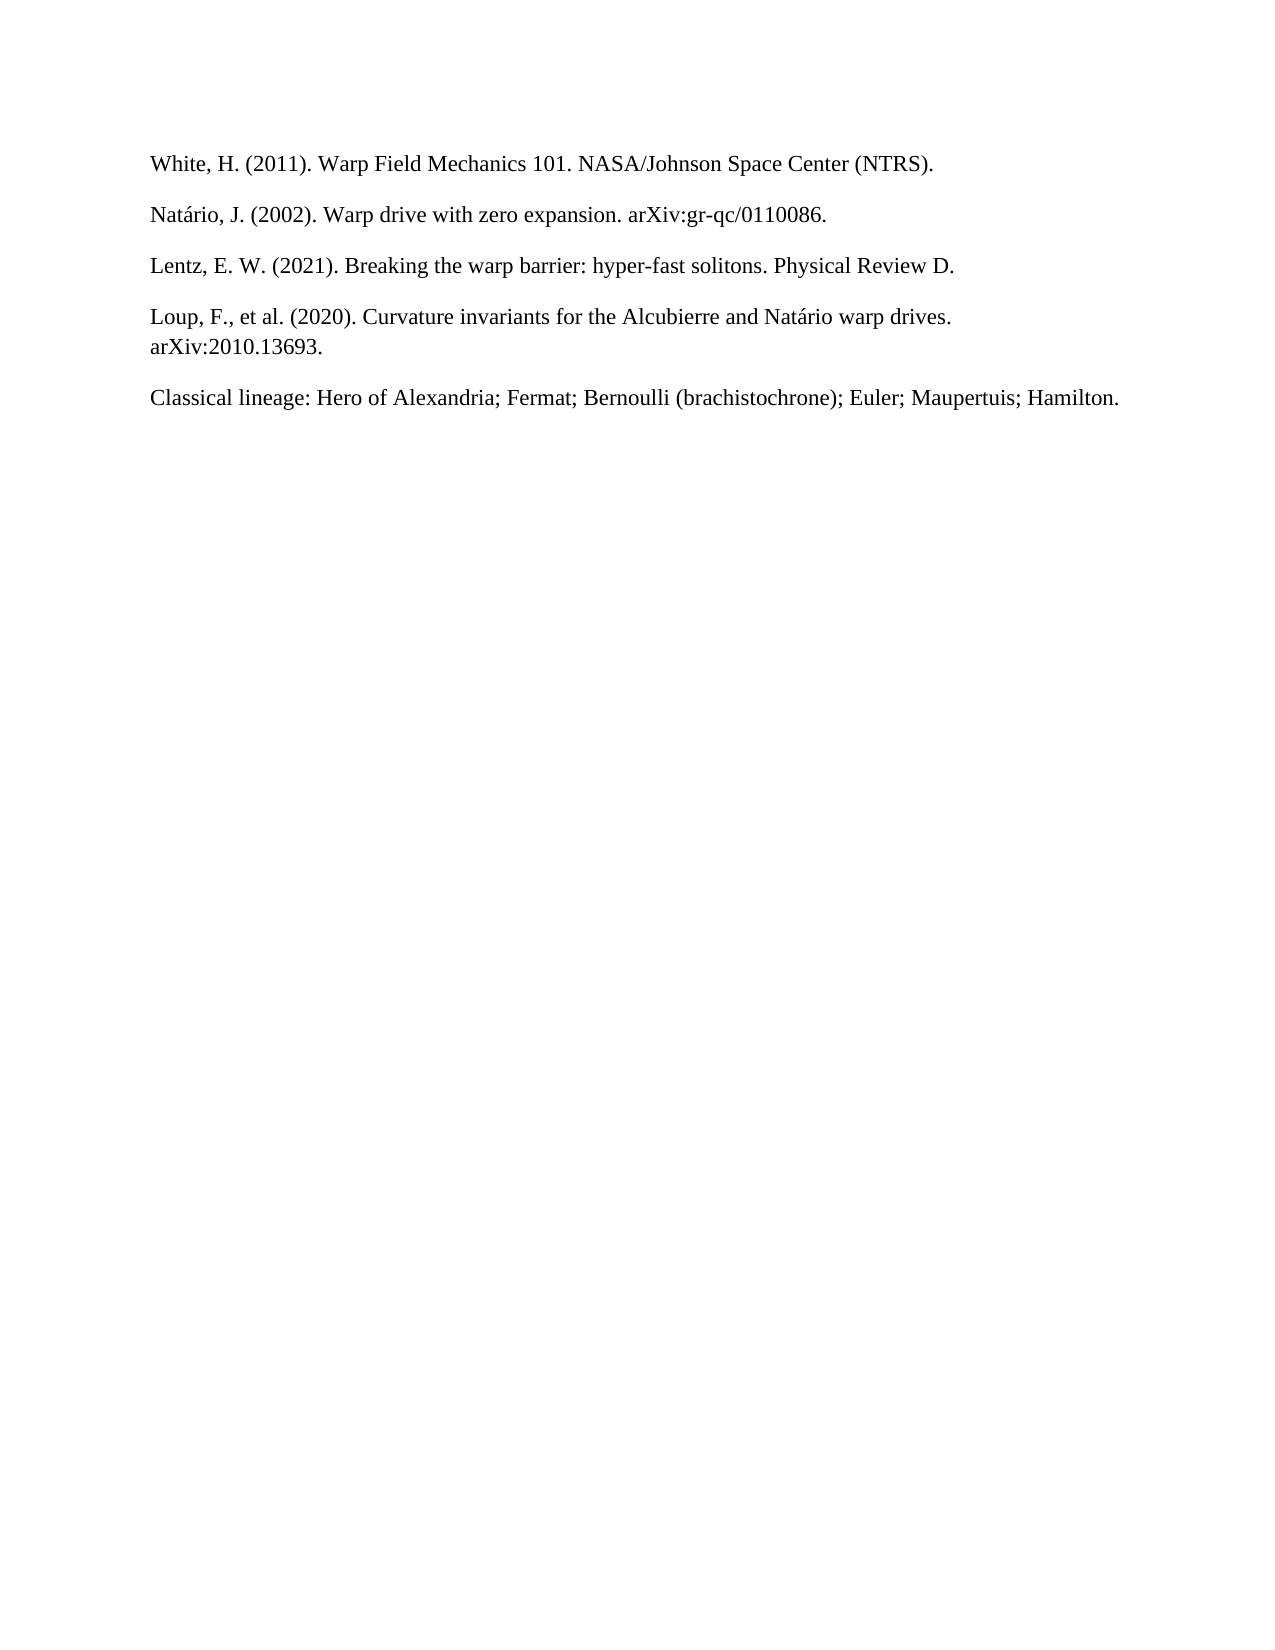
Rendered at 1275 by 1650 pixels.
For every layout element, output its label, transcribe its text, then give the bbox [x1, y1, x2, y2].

text Classical lineage: Hero of Alexandria; Fermat; Bernoulli (brachistochrone); Euler; Maupertuis; Hamilton. [150, 384, 1125, 411]
text Lentz, E. W. (2021). Breaking the warp barrier: hyper-fast solitons. Physical Review D. [150, 252, 1125, 278]
text Natário, J. (2002). Warp drive with zero expansion. arXiv:gr-qc/0110086. [150, 201, 1125, 227]
text White, H. (2011). Warp Field Mechanics 101. NASA/Johnson Space Center (NTRS). [150, 150, 1125, 176]
text Loup, F., et al. (2020). Curvature invariants for the Alcubierre and Natário warp drives. arXiv:2010.13693. [150, 303, 1125, 360]
